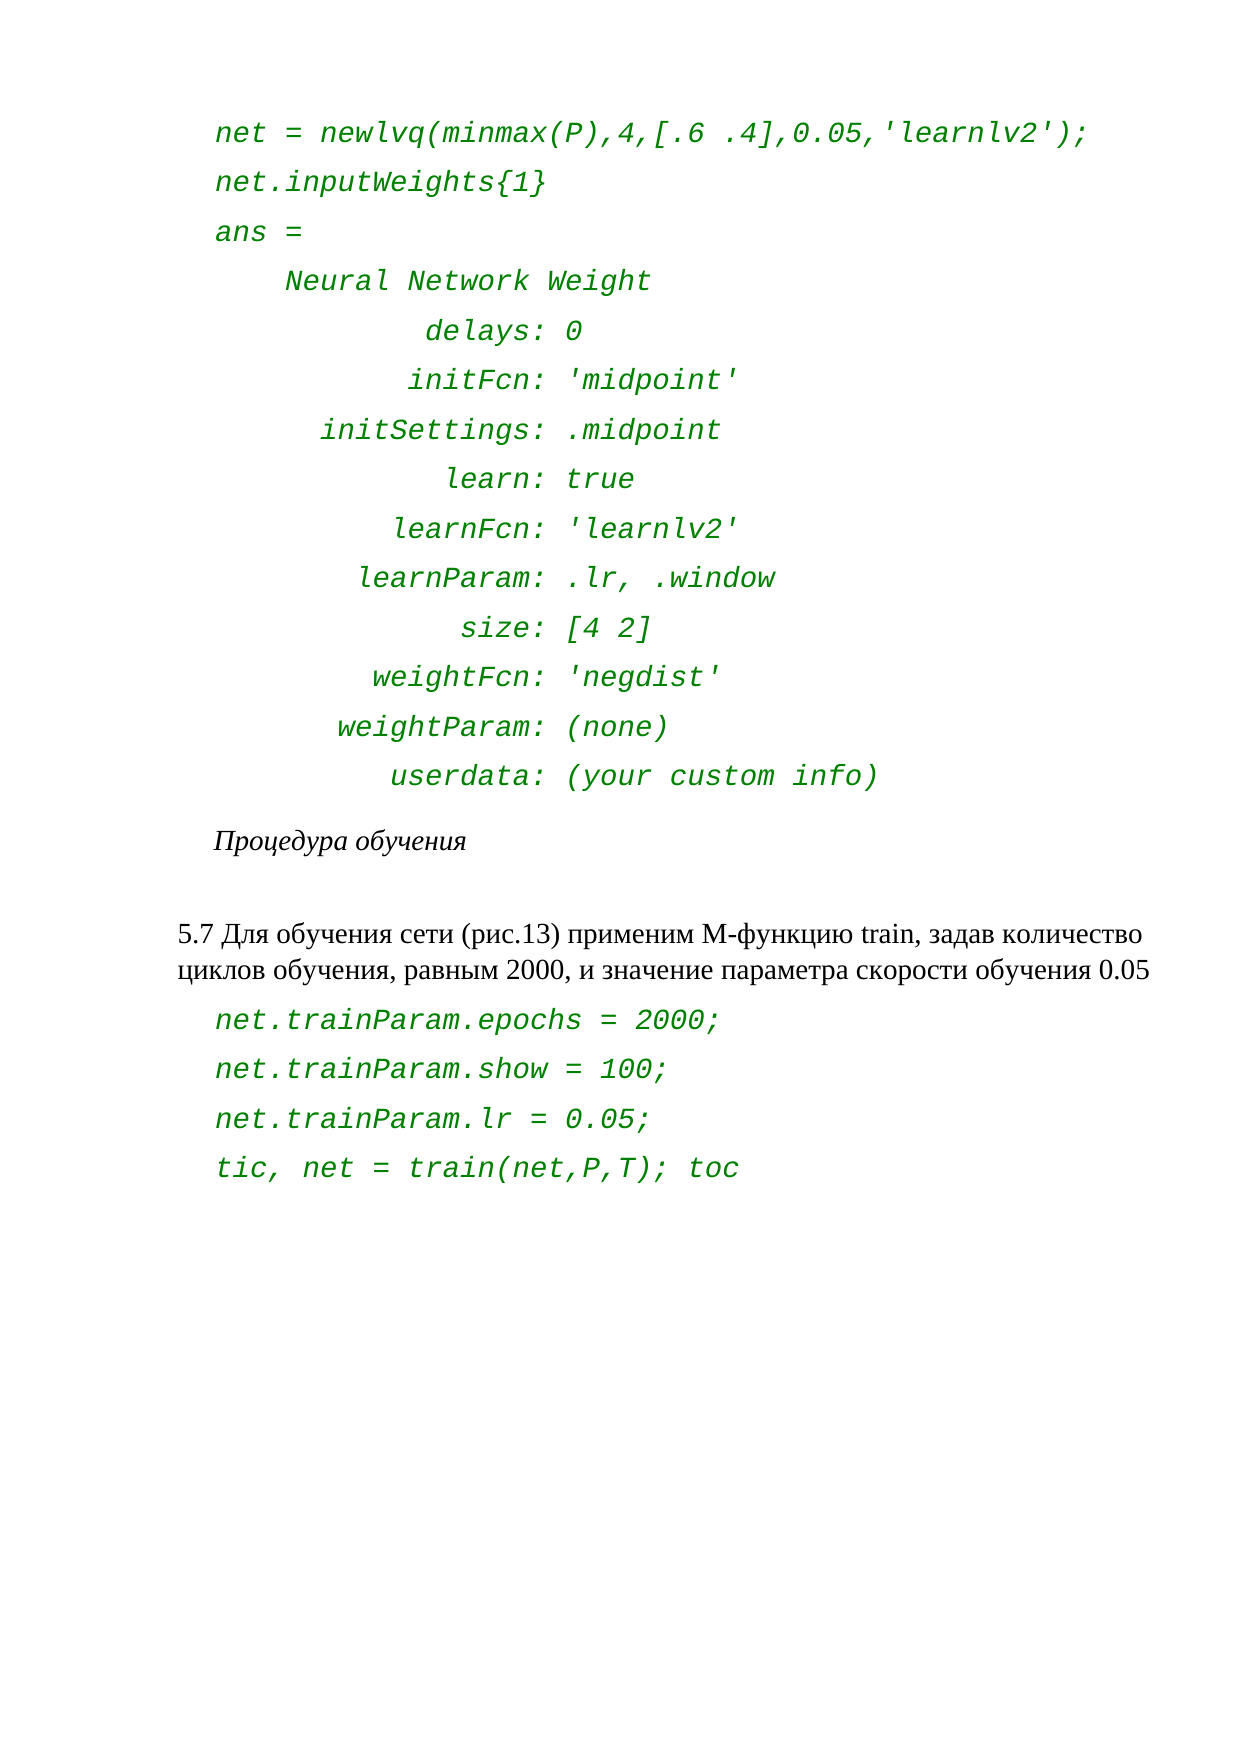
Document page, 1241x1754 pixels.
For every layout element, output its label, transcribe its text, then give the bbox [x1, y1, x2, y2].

text delays: 0 [215, 316, 1152, 349]
text net.trainParam.epochs = 2000; [215, 1005, 1152, 1038]
text userdata: (your custom info) [215, 761, 1152, 794]
text initSettings: .midpoint [215, 415, 1152, 448]
subtitle Процедура обучения [177, 823, 1152, 857]
text net.trainParam.show = 100; [215, 1054, 1152, 1087]
text size: [4 2] [215, 613, 1152, 646]
text Neural Network Weight [215, 267, 1152, 299]
text 5.7 Для обучения сети (рис.13) применим М-функцию train, задав количество циклов обучения, равным 2000, и значение параметра скорости обучения 0.05 [177, 916, 1152, 986]
text learn: true [215, 464, 1152, 497]
text net = newlvq(minmax(P),4,[.6 .4],0.05,'learnlv2'); [215, 118, 1152, 151]
text tic, net = train(net,P,T); toc [215, 1153, 1152, 1186]
text learnFcn: 'learnlv2' [215, 514, 1152, 547]
text learnParam: .lr, .window [215, 563, 1152, 596]
text initFcn: 'midpoint' [215, 366, 1152, 398]
text net.inputWeights{1} [215, 168, 1152, 201]
text net.trainParam.lr = 0.05; [215, 1104, 1152, 1137]
text weightFcn: 'negdist' [215, 662, 1152, 695]
text weightParam: (none) [215, 712, 1152, 745]
text ans = [215, 217, 1152, 250]
